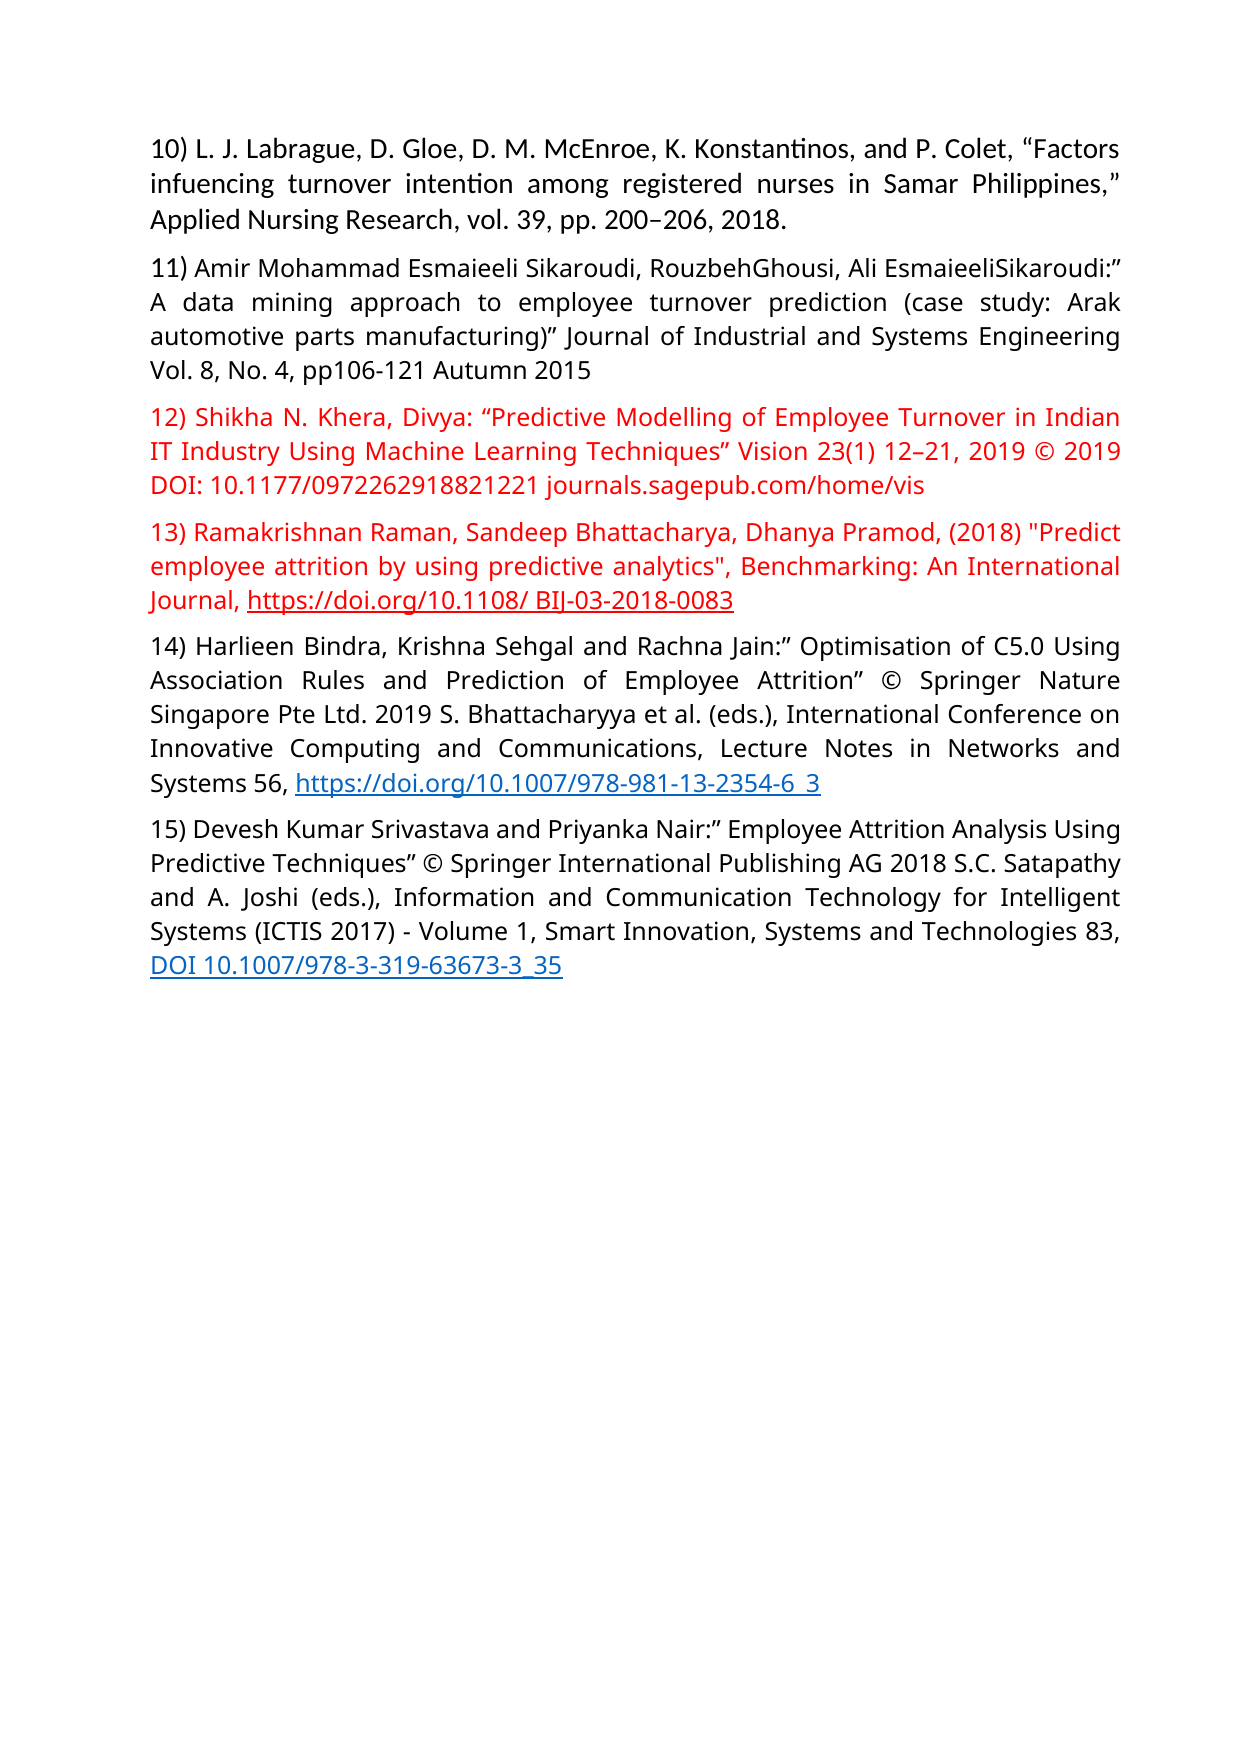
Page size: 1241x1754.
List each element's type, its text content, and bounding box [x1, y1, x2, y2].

text 13) Ramakrishnan Raman, Sandeep Bhattacharya, Dhanya Pramod, (2018) "Predict employee attrition by using predictive analytics", Benchmarking: An International Journal, https://doi.org/10.1108/ BIJ-03-2018-0083 [150, 514, 1122, 616]
text 10) L. J. Labrague, D. Gloe, D. M. McEnroe, K. Konstantinos, and P. Colet, “Factors infuencing turnover intention among registered nurses in Samar Philippines,” Applied Nursing Research, vol. 39, pp. 200–206, 2018. [150, 130, 1122, 237]
text 11) Amir Mohammad Esmaieeli Sikaroudi, RouzbehGhousi, Ali EsmaieeliSikaroudi:” A data mining approach to employee turnover prediction (case study: Arak automotive parts manufacturing)” Journal of Industrial and Systems Engineering Vol. 8, No. 4, pp106-121 Autumn 2015 [150, 249, 1122, 387]
text 14) Harlieen Bindra, Krishna Sehgal and Rachna Jain:” Optimisation of C5.0 Using Association Rules and Prediction of Employee Attrition” © Springer Nature Singapore Pte Ltd. 2019 S. Bhattacharyya et al. (eds.), International Conference on Innovative Computing and Communications, Lecture Notes in Networks and Systems 56, https://doi.org/10.1007/978-981-13-2354-6_3 [150, 629, 1122, 799]
text 12) Shikha N. Khera, Divya: “Predictive Modelling of Employee Turnover in Indian IT Industry Using Machine Learning Techniques” Vision 23(1) 12–21, 2019 © 2019 DOI: 10.1177/0972262918821221 journals.sagepub.com/home/vis [150, 399, 1122, 502]
text 15) Devesh Kumar Srivastava and Priyanka Nair:” Employee Attrition Analysis Using Predictive Techniques” © Springer International Publishing AG 2018 S.C. Satapathy and A. Joshi (eds.), Information and Communication Technology for Intelligent Systems (ICTIS 2017) - Volume 1, Smart Innovation, Systems and Technologies 83, DOI 10.1007/978-3-319-63673-3_35 [150, 812, 1122, 982]
